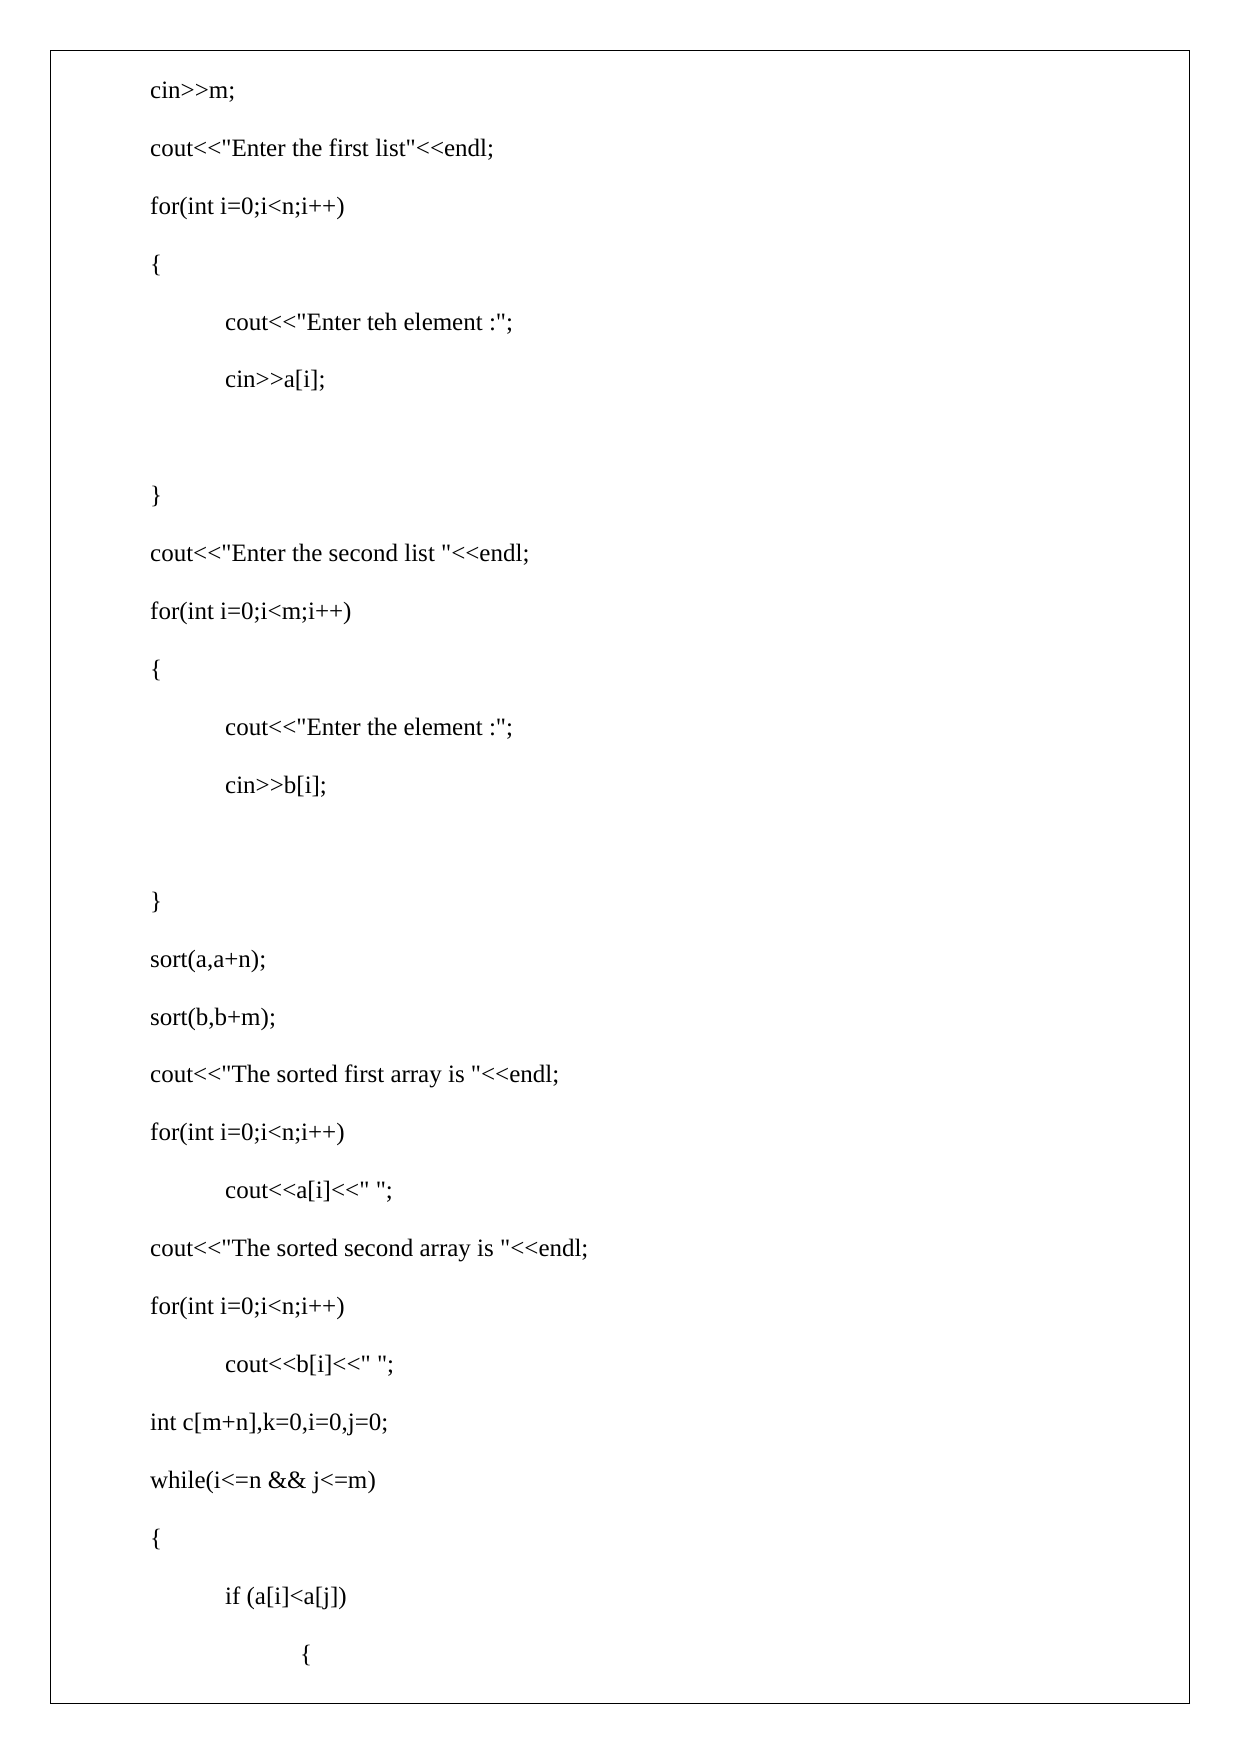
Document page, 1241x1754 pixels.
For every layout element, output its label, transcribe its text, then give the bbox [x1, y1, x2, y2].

text cout<<"The sorted second array is "<<endl; [75, 1233, 1165, 1262]
text cout<<"Enter the second list "<<endl; [75, 538, 1165, 567]
text { [75, 249, 1165, 277]
text cout<<"Enter the element :"; [75, 712, 1165, 741]
text while(i<=n && j<=m) [75, 1465, 1165, 1494]
text for(int i=0;i<m;i++) [75, 596, 1165, 625]
text for(int i=0;i<n;i++) [75, 1117, 1165, 1146]
text cin>>m; [75, 75, 1165, 104]
text { [75, 654, 1165, 683]
text { [75, 1639, 1165, 1667]
text } [75, 886, 1165, 914]
text cout<<"The sorted first array is "<<endl; [75, 1059, 1165, 1088]
text sort(b,b+m); [75, 1002, 1165, 1030]
text cin>>b[i]; [75, 770, 1165, 799]
text int c[m+n],k=0,i=0,j=0; [75, 1407, 1165, 1436]
text cout<<"Enter the first list"<<endl; [75, 133, 1165, 162]
text } [75, 480, 1165, 509]
text sort(a,a+n); [75, 944, 1165, 972]
text cout<<a[i]<<" "; [75, 1175, 1165, 1204]
text cout<<"Enter teh element :"; [75, 307, 1165, 335]
text cin>>a[i]; [75, 364, 1165, 393]
text { [75, 1523, 1165, 1552]
text if (a[i]<a[j]) [75, 1581, 1165, 1609]
text for(int i=0;i<n;i++) [75, 191, 1165, 219]
text cout<<b[i]<<" "; [75, 1349, 1165, 1378]
text for(int i=0;i<n;i++) [75, 1291, 1165, 1320]
